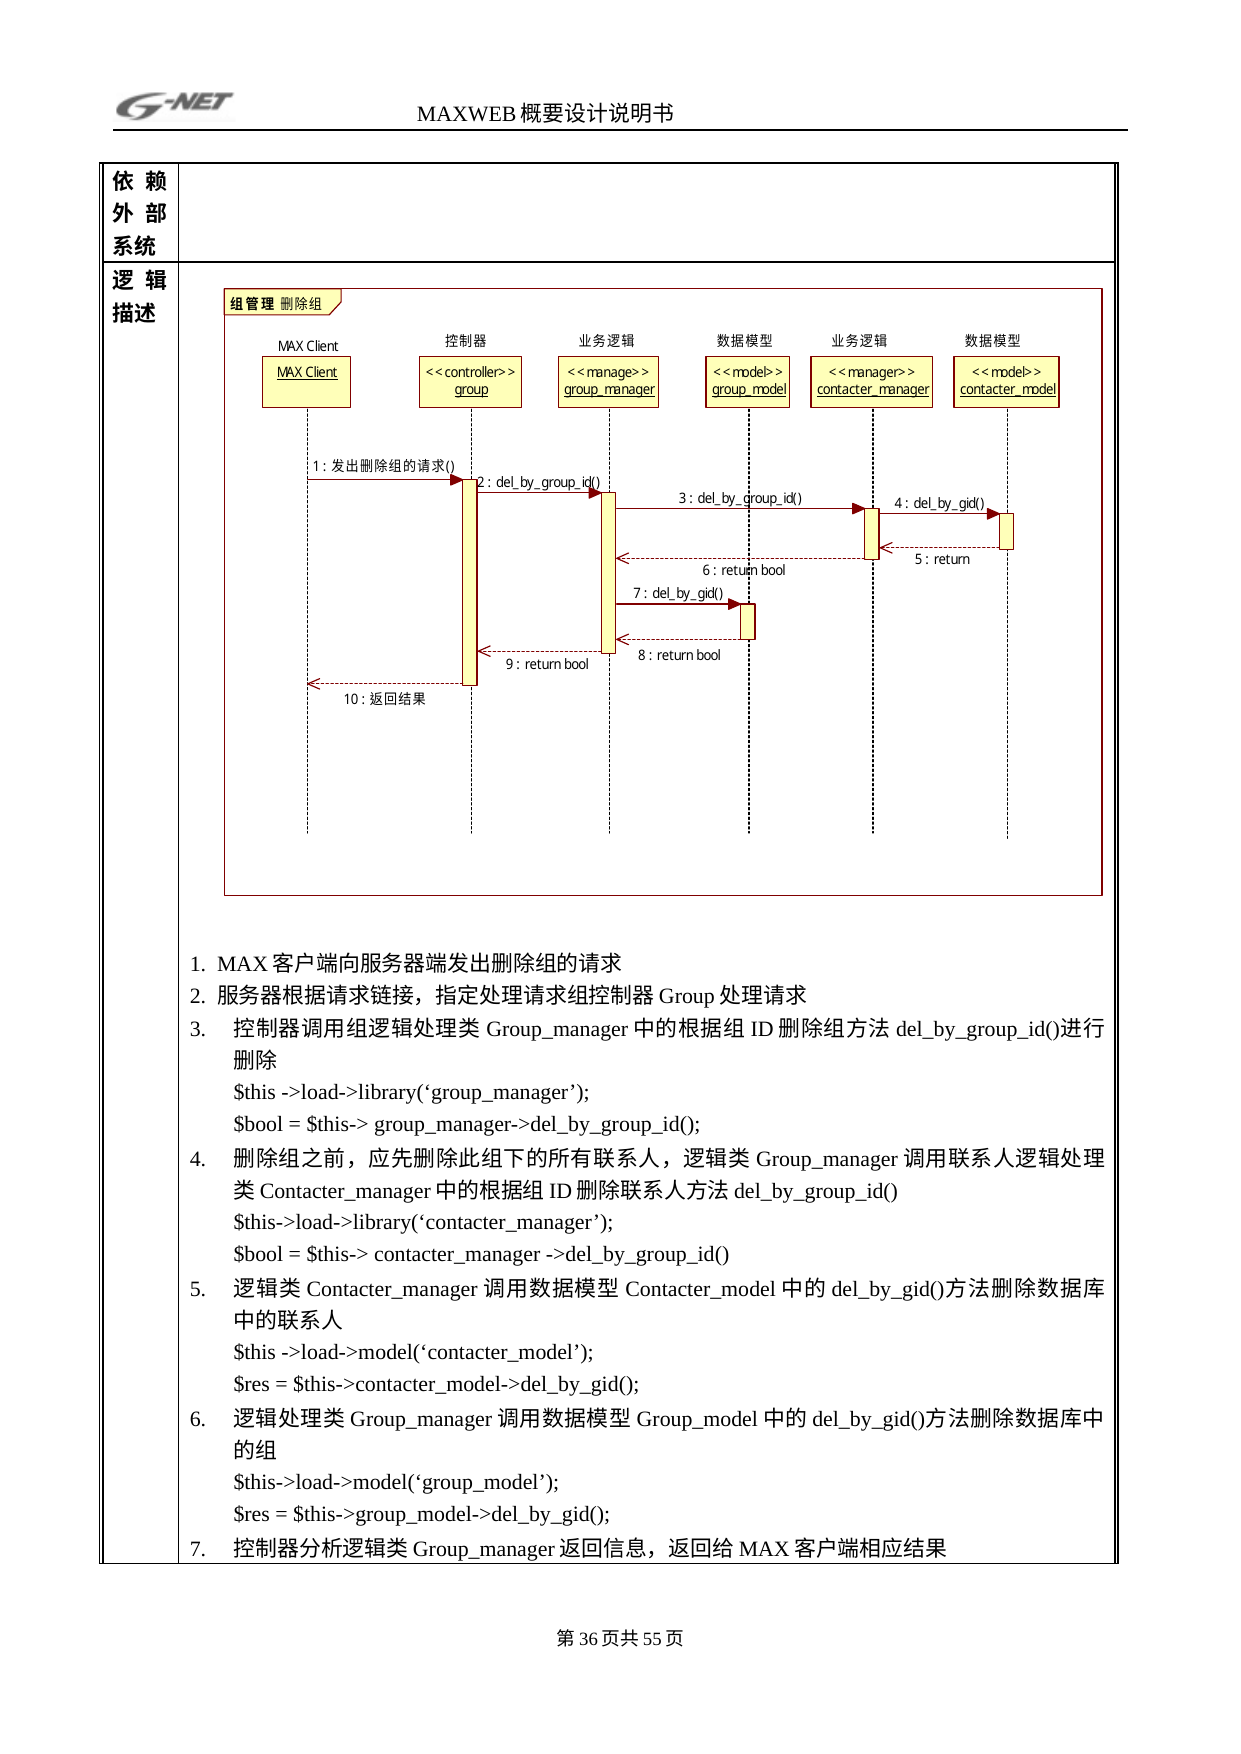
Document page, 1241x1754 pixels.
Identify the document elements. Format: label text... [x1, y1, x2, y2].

picture [112, 88, 236, 122]
table_cell 逻辑描述 [104, 263, 178, 1563]
table_cell 1. MAX客户端向服务器端发出删除组的请求 2. 服务器根据请求链接，指定处理请求组控制器Group处理请求 控制器调用组逻辑处理类Group_manager中的根据组ID删除组方法del_by_group_id()进行删除 $this ->load->library(‘group_manager’); $bool = $this-> group_manager->del_by_group_id(); 删除组之前，应先删除此组下的所有联系人，逻辑类Group_manager调用联系人逻辑处理类Contacter_manager中的根据组ID删除联系人方法del_by_group_id() $this->load->library(‘contacter_manager’); $bool = $this-> contacter_manager ->del_by_group_id() 逻辑类Contacter_manager调用数据模型Contacter_model中的del_by_gid()方法删除数据库中的联系人 $this ->load->model(‘contacter_model’); $res = $this->contacter_model->del_by_gid(); 逻辑处理类Group_manager调用数据模型Group_model中的del_by_gid()方法删除数据库中的组 $this->load->model(‘group_model’); $res = $this->group_model->del_by_gid(); 控制器分析逻辑类Group_manager返回信息，返回给MAX客户端相应结果 [179, 263, 1114, 1563]
table_cell [179, 164, 1114, 261]
table_cell 依赖外部系统 [104, 164, 178, 261]
